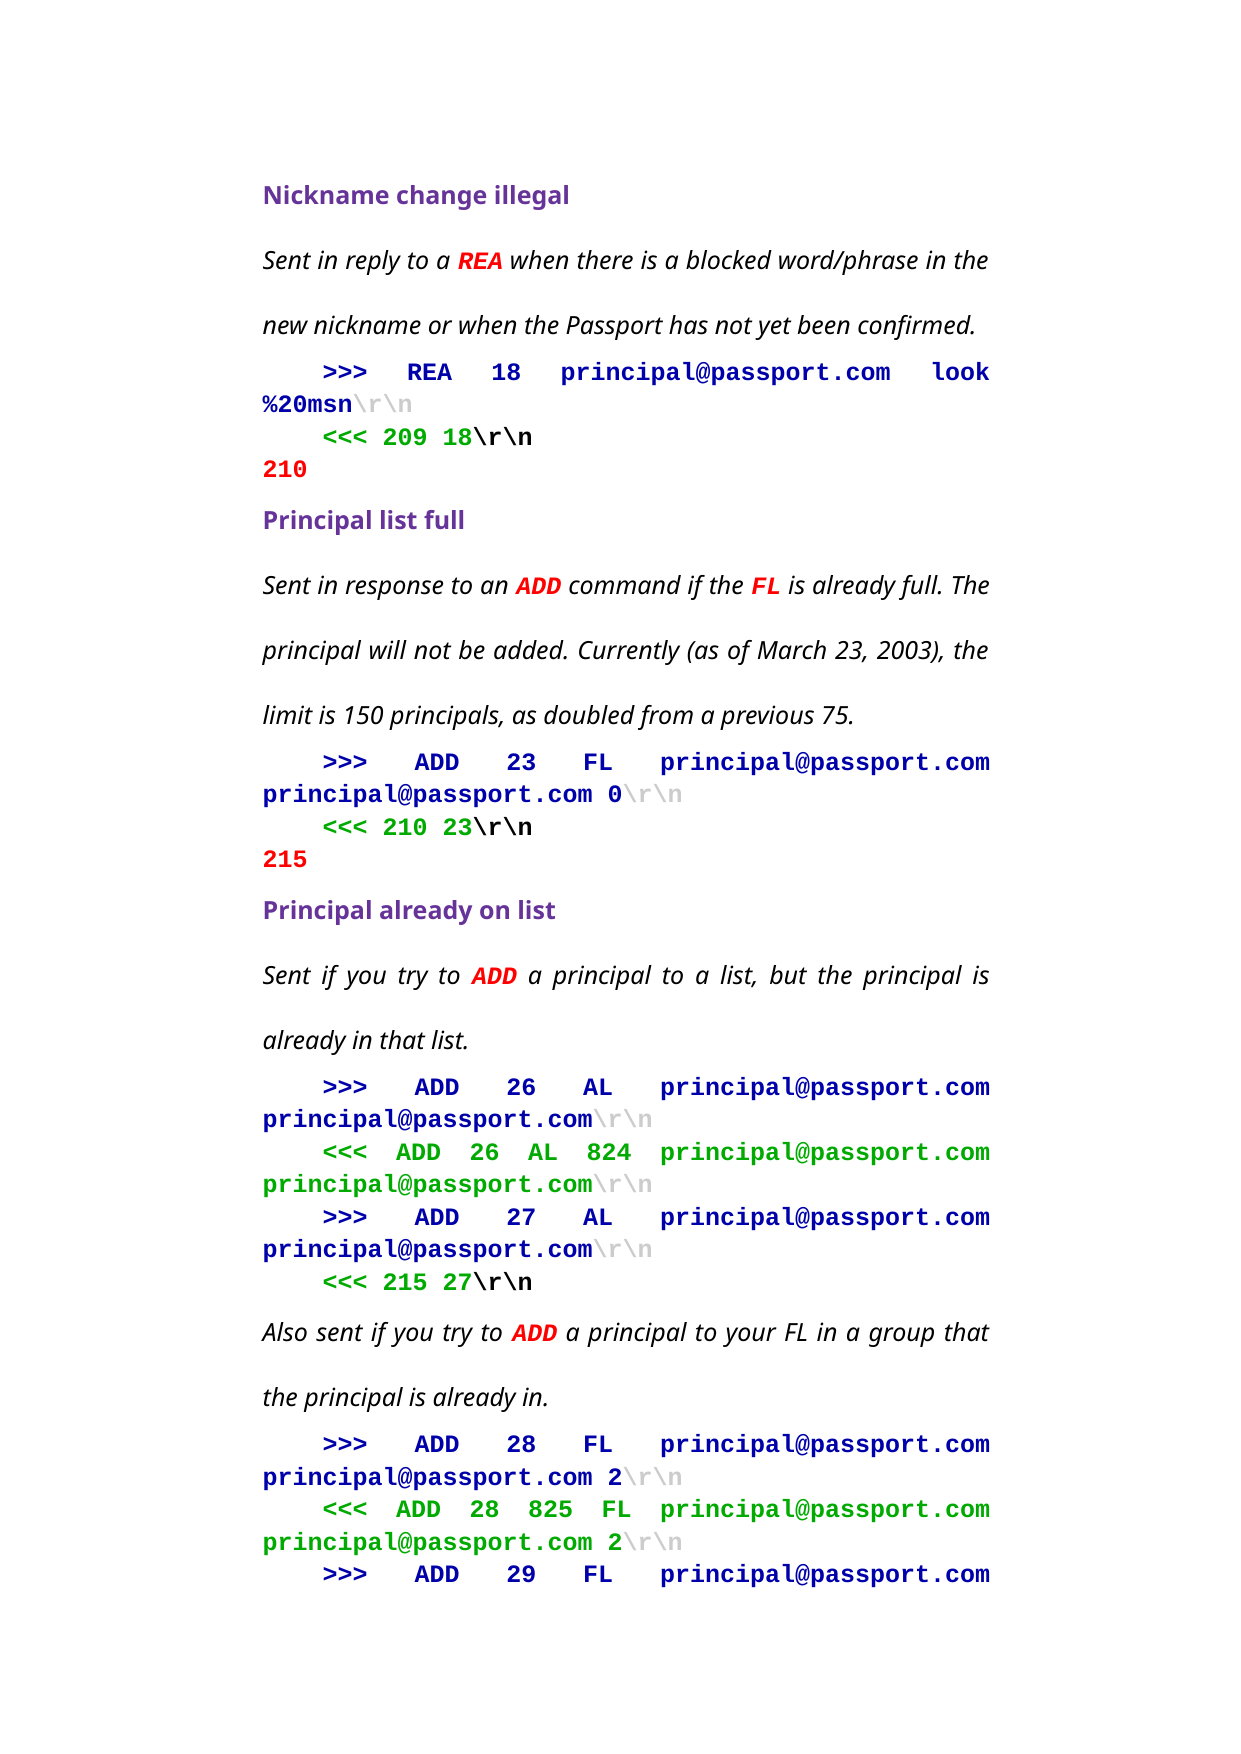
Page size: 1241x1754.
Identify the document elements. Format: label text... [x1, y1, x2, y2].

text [262, 877, 990, 1592]
text 215 [219, 844, 990, 877]
text Principal list full Sent in response to an ADD command if the FL is already full. The principal will not be added. Currently (as of March 23, 2003), the limit is 150 principals, as doubled from a previous 75. >>> ADD 23 FL principal@passport.com principal@passport.com 0\r\n <<< 210 23\r\n [262, 487, 990, 844]
text 210 [219, 454, 990, 487]
text Nickname change illegal Sent in reply to a REA when there is a blocked word/phrase in the new nickname or when the Passport has not yet been confirmed. >>> REA 18 principal@passport.com look%20msn\r\n <<< 209 18\r\n [262, 162, 990, 454]
